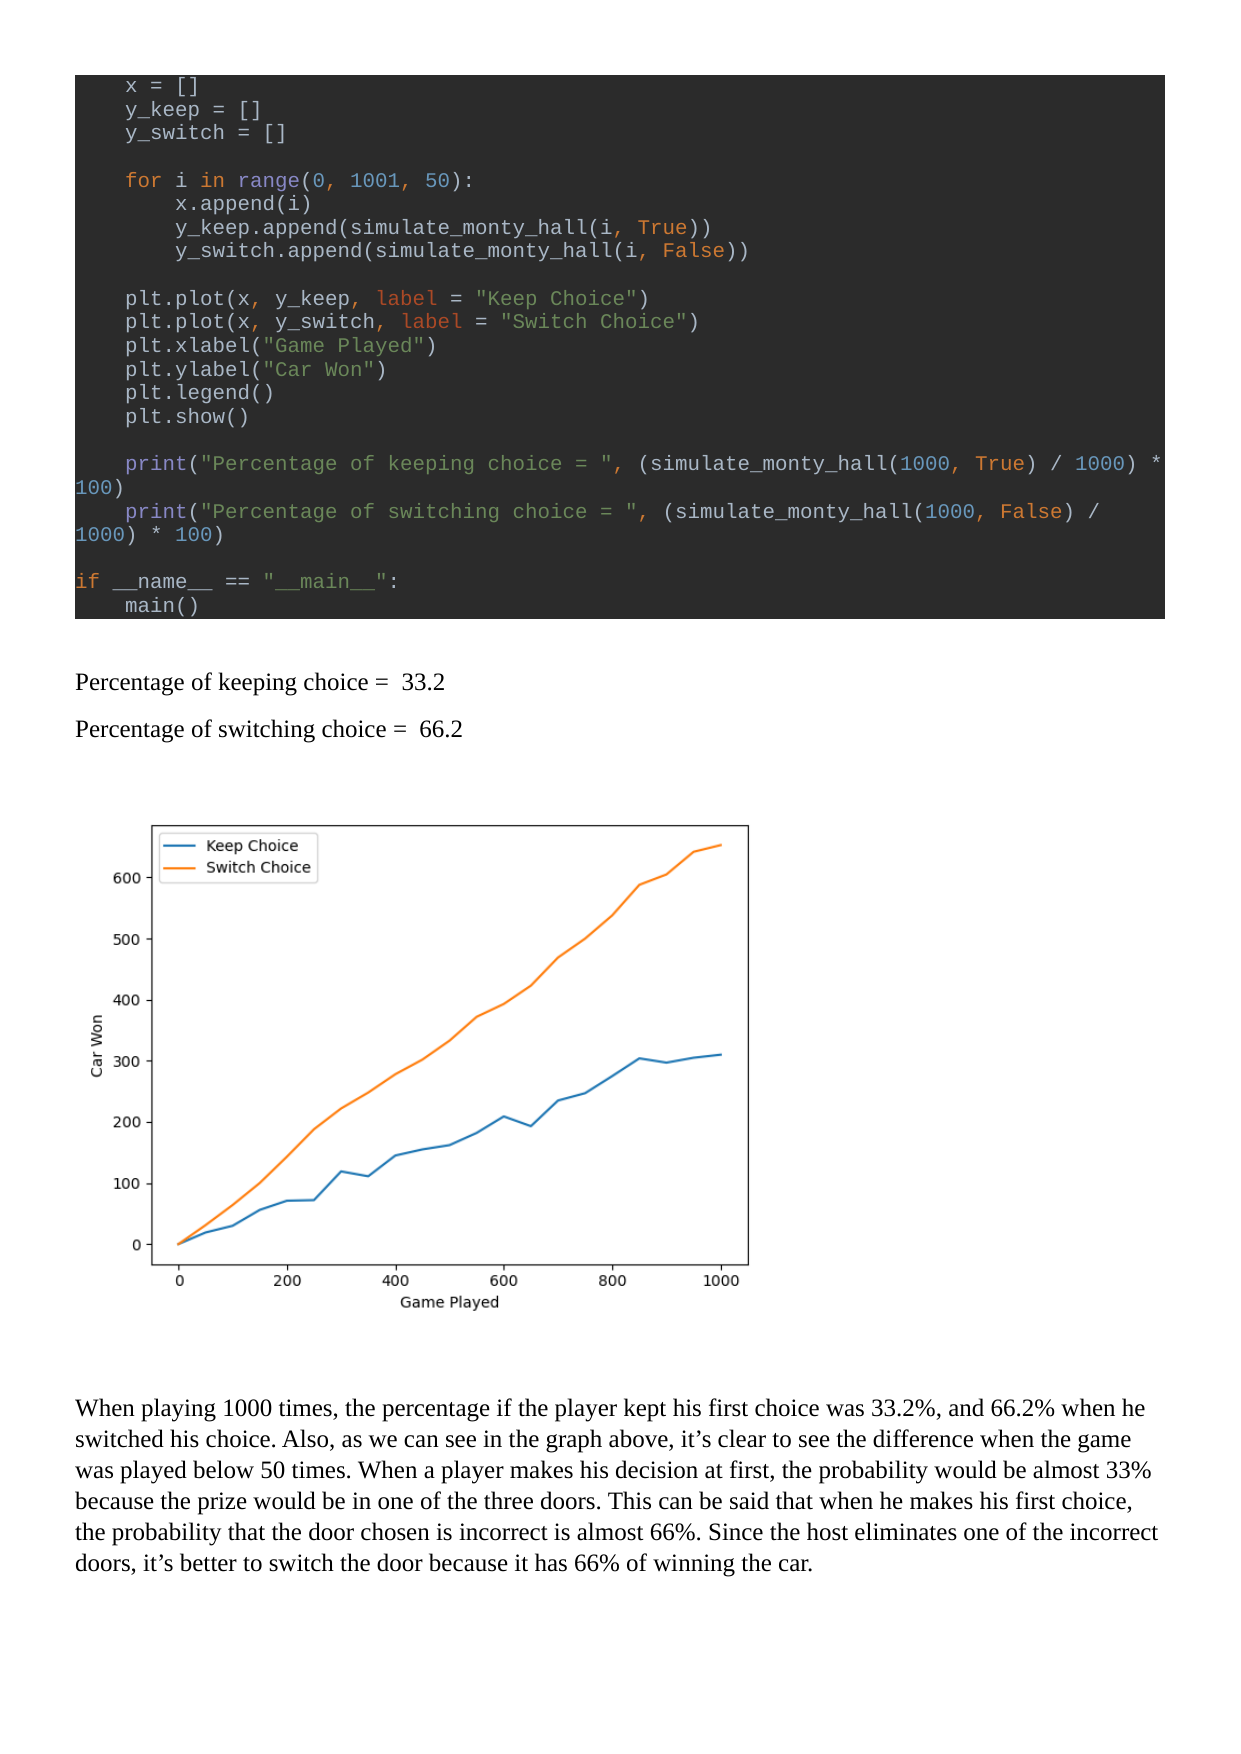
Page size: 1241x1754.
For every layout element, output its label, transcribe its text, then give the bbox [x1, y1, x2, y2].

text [75, 75, 1165, 619]
text When playing 1000 times, the percentage if the player kept his first choice was 33.2%, and 66.2% when he switched his choice. Also, as we can see in the graph above, it’s clear to see the difference when the game was played below 50 times. When a player makes his decision at first, the probability would be almost 33% because the prize would be in one of the three doors. This can be said that when he makes his first choice, the probability that the door chosen is incorrect is almost 66%. Since the host eliminates one of the incorrect doors, it’s better to switch the door because it has 66% of winning the car. [75, 1393, 1165, 1577]
text Percentage of switching choice = 66.2 [75, 714, 1165, 743]
text Percentage of keeping choice = 33.2 [75, 667, 1165, 695]
picture [75, 809, 764, 1327]
